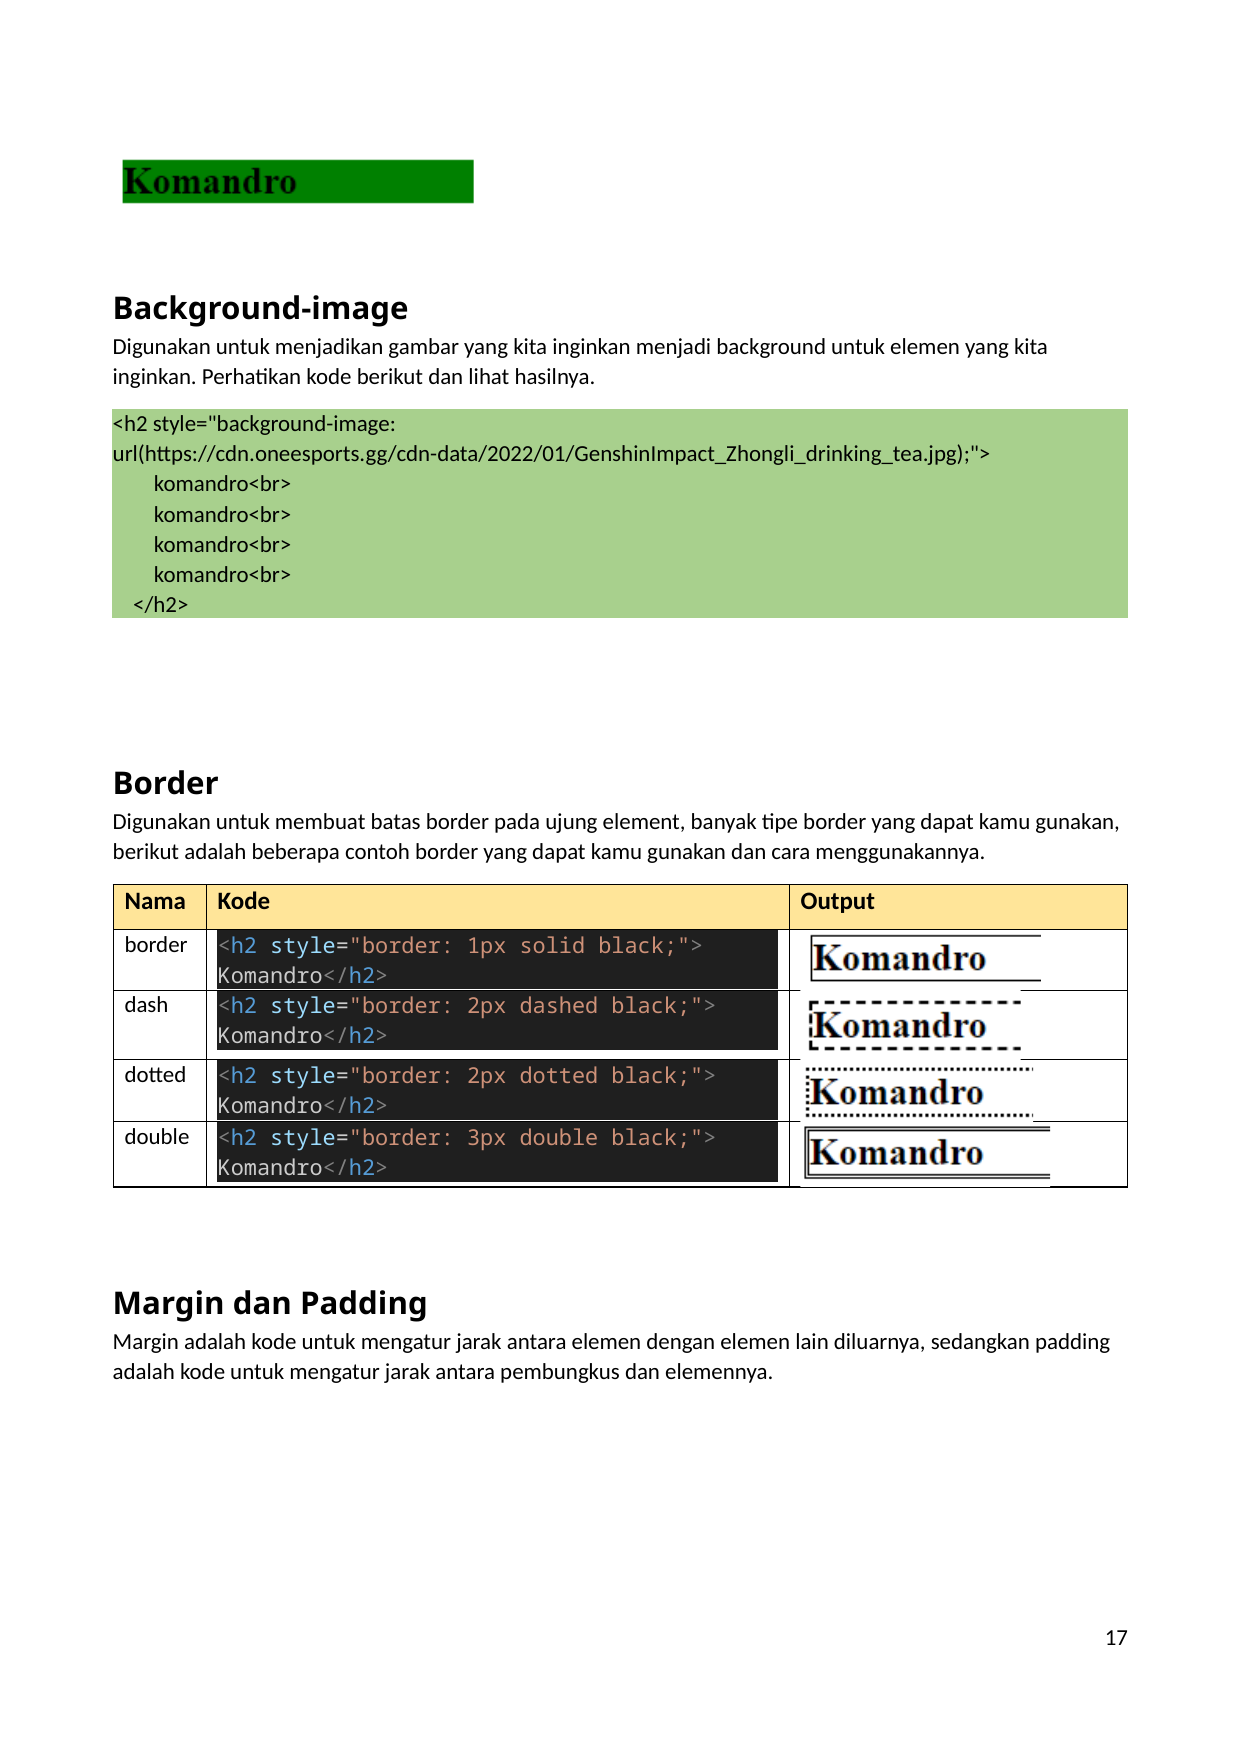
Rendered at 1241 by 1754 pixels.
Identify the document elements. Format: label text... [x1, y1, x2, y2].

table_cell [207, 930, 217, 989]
text komandro<br> [112, 560, 1128, 588]
picture [112, 150, 474, 221]
table_cell [1034, 1060, 1127, 1121]
text komandro<br> [112, 500, 1128, 528]
table_cell [790, 1122, 800, 1186]
text Digunakan untuk membuat batas border pada ujung element, banyak tipe border yang dapat kamu gunakan, berikut adalah beberapa contoh border yang dapat kamu gunakan dan cara menggunakannya. [112, 807, 1128, 865]
table_cell <h2 style="border: 2px dotted black;"> Komandro</h2> [207, 1060, 789, 1121]
table_cell border [114, 930, 206, 989]
subtitle Margin dan Padding [112, 1281, 1128, 1324]
table_cell dotted [114, 1060, 206, 1121]
table_cell [1051, 1122, 1127, 1186]
text </h2> [112, 590, 1128, 618]
text komandro<br> [112, 530, 1128, 558]
text komandro<br> [112, 469, 1128, 497]
table_cell [1021, 991, 1127, 1059]
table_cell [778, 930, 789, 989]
picture [800, 990, 1051, 1187]
table_cell <h2 style="border: 3px double black;"> Komandro</h2> [207, 1122, 789, 1186]
table_header Nama [114, 885, 206, 929]
table_header Output [790, 885, 1127, 929]
table_cell dash [114, 991, 206, 1059]
picture [800, 930, 1041, 988]
text Margin adalah kode untuk mengatur jarak antara elemen dengan elemen lain diluarnya, sedangkan padding adalah kode untuk mengatur jarak antara pembungkus dan elemennya. [112, 1327, 1128, 1385]
subtitle Border [112, 761, 1128, 804]
text <h2 style="background-image: url(https://cdn.oneesports.gg/cdn-data/2022/01/GenshinImpact_Zhongli_drinking_tea.jpg);"> [112, 409, 1128, 467]
table_cell [790, 991, 800, 1059]
subtitle Background-image [112, 286, 1128, 329]
table_cell [790, 1060, 800, 1121]
table_cell double [114, 1122, 206, 1186]
table_cell <h2 style="border: 2px dashed black;"> Komandro</h2> [207, 991, 789, 1059]
table_cell [790, 930, 1127, 989]
table_header Kode [207, 885, 789, 929]
text Digunakan untuk menjadikan gambar yang kita inginkan menjadi background untuk elemen yang kita inginkan. Perhatikan kode berikut dan lihat hasilnya. [112, 332, 1128, 390]
